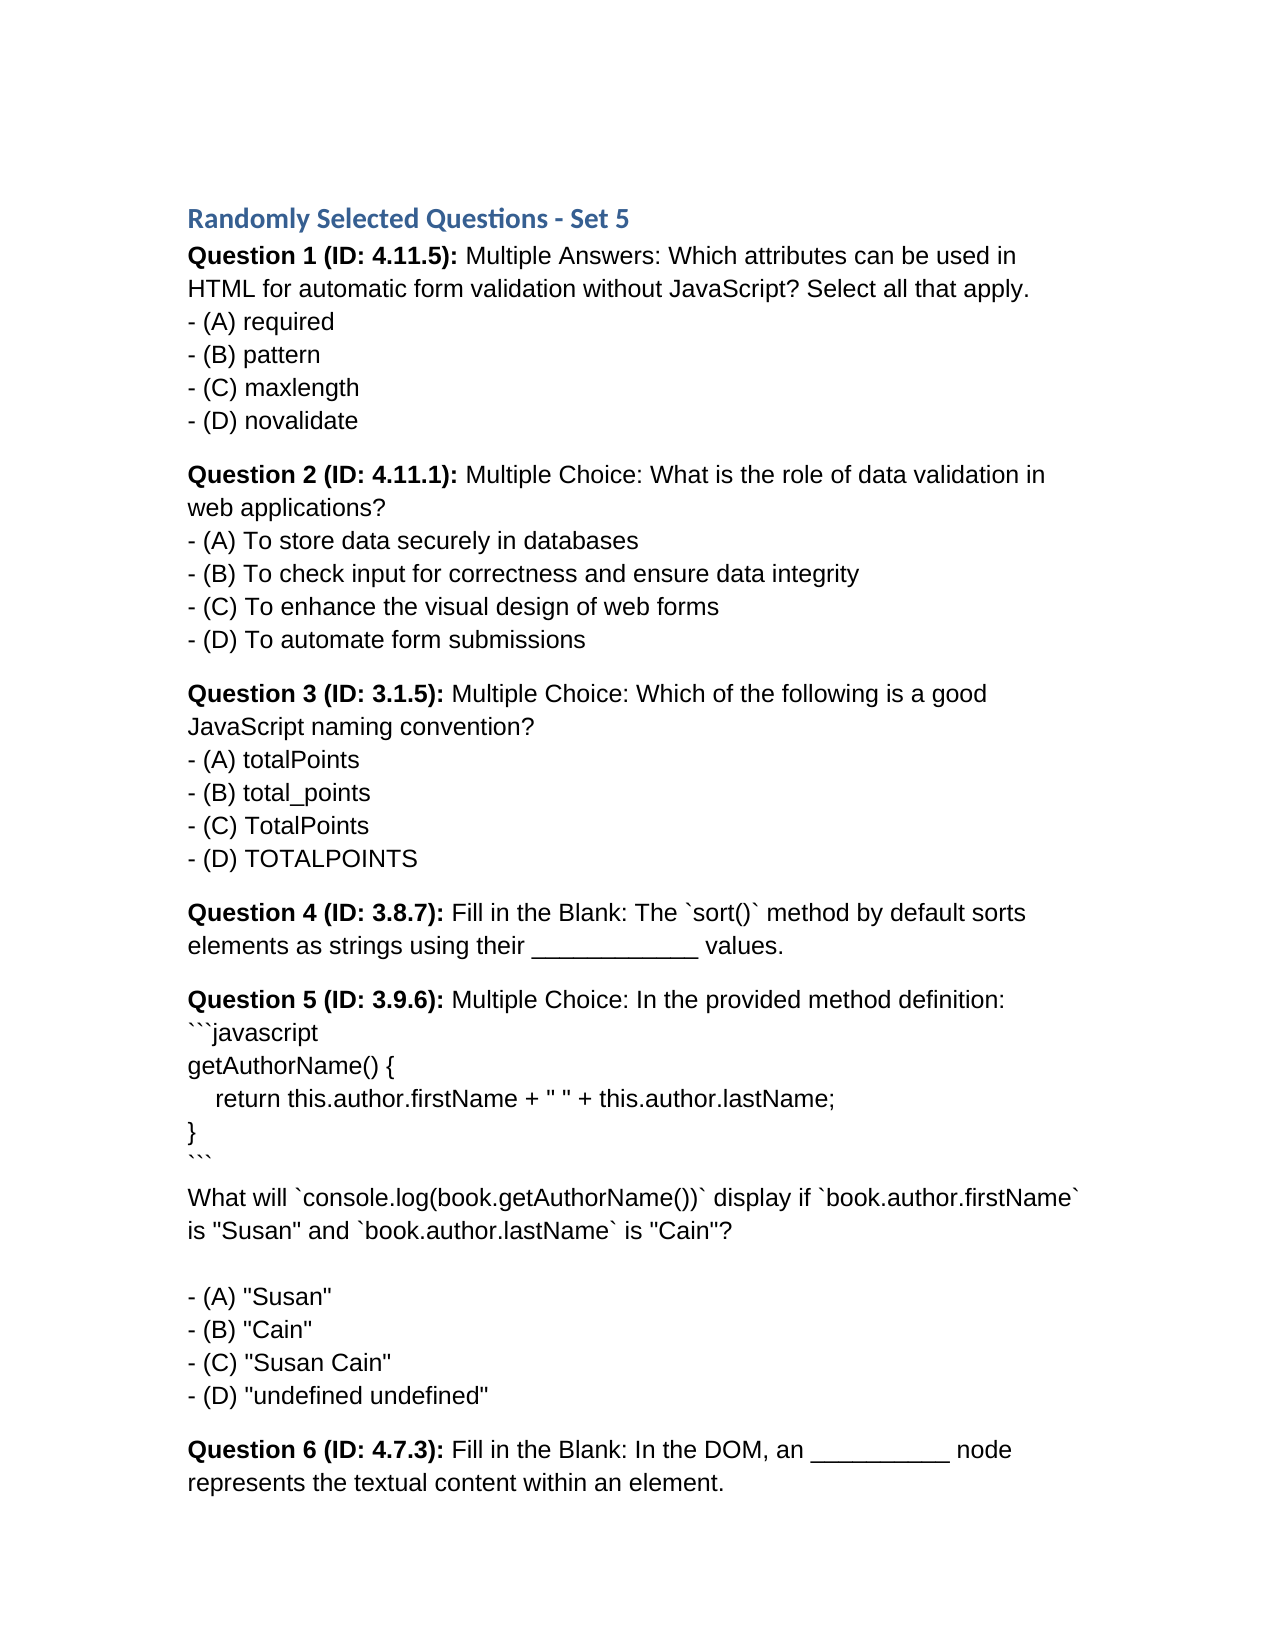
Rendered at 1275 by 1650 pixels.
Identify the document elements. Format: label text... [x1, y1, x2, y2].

text Question 6 (ID: 4.7.3): Fill in the Blank: In the DOM, an __________ node represents the textual content within an element. [187, 1435, 1087, 1497]
subtitle Randomly Selected Questions - Set 5 [187, 200, 1087, 236]
text Question 2 (ID: 4.11.1): Multiple Choice: What is the role of data validation in web applications? - (A) To store data securely in databases - (B) To check input for correctness and ensure data integrity - (C) To enhance the visual design of web forms - (D) To automate form submissions [187, 460, 1087, 654]
text Question 4 (ID: 3.8.7): Fill in the Blank: The `sort()` method by default sorts elements as strings using their ____________ values. [187, 898, 1087, 959]
text Question 1 (ID: 4.11.5): Multiple Answers: Which attributes can be used in HTML for automatic form validation without JavaScript? Select all that apply. - (A) required - (B) pattern - (C) maxlength - (D) novalidate [187, 241, 1087, 435]
text Question 3 (ID: 3.1.5): Multiple Choice: Which of the following is a good JavaScript naming convention? - (A) totalPoints - (B) total_points - (C) TotalPoints - (D) TOTALPOINTS [187, 679, 1087, 873]
text Question 5 (ID: 3.9.6): Multiple Choice: In the provided method definition: ```javascript getAuthorName() { return this.author.firstName + " " + this.author.lastName; } ``` What will `console.log(book.getAuthorName())` display if `book.author.firstName` is "Susan" and `book.author.lastName` is "Cain"? - (A) "Susan" - (B) "Cain" - (C) "Susan Cain" - (D) "undefined undefined" [187, 985, 1087, 1410]
